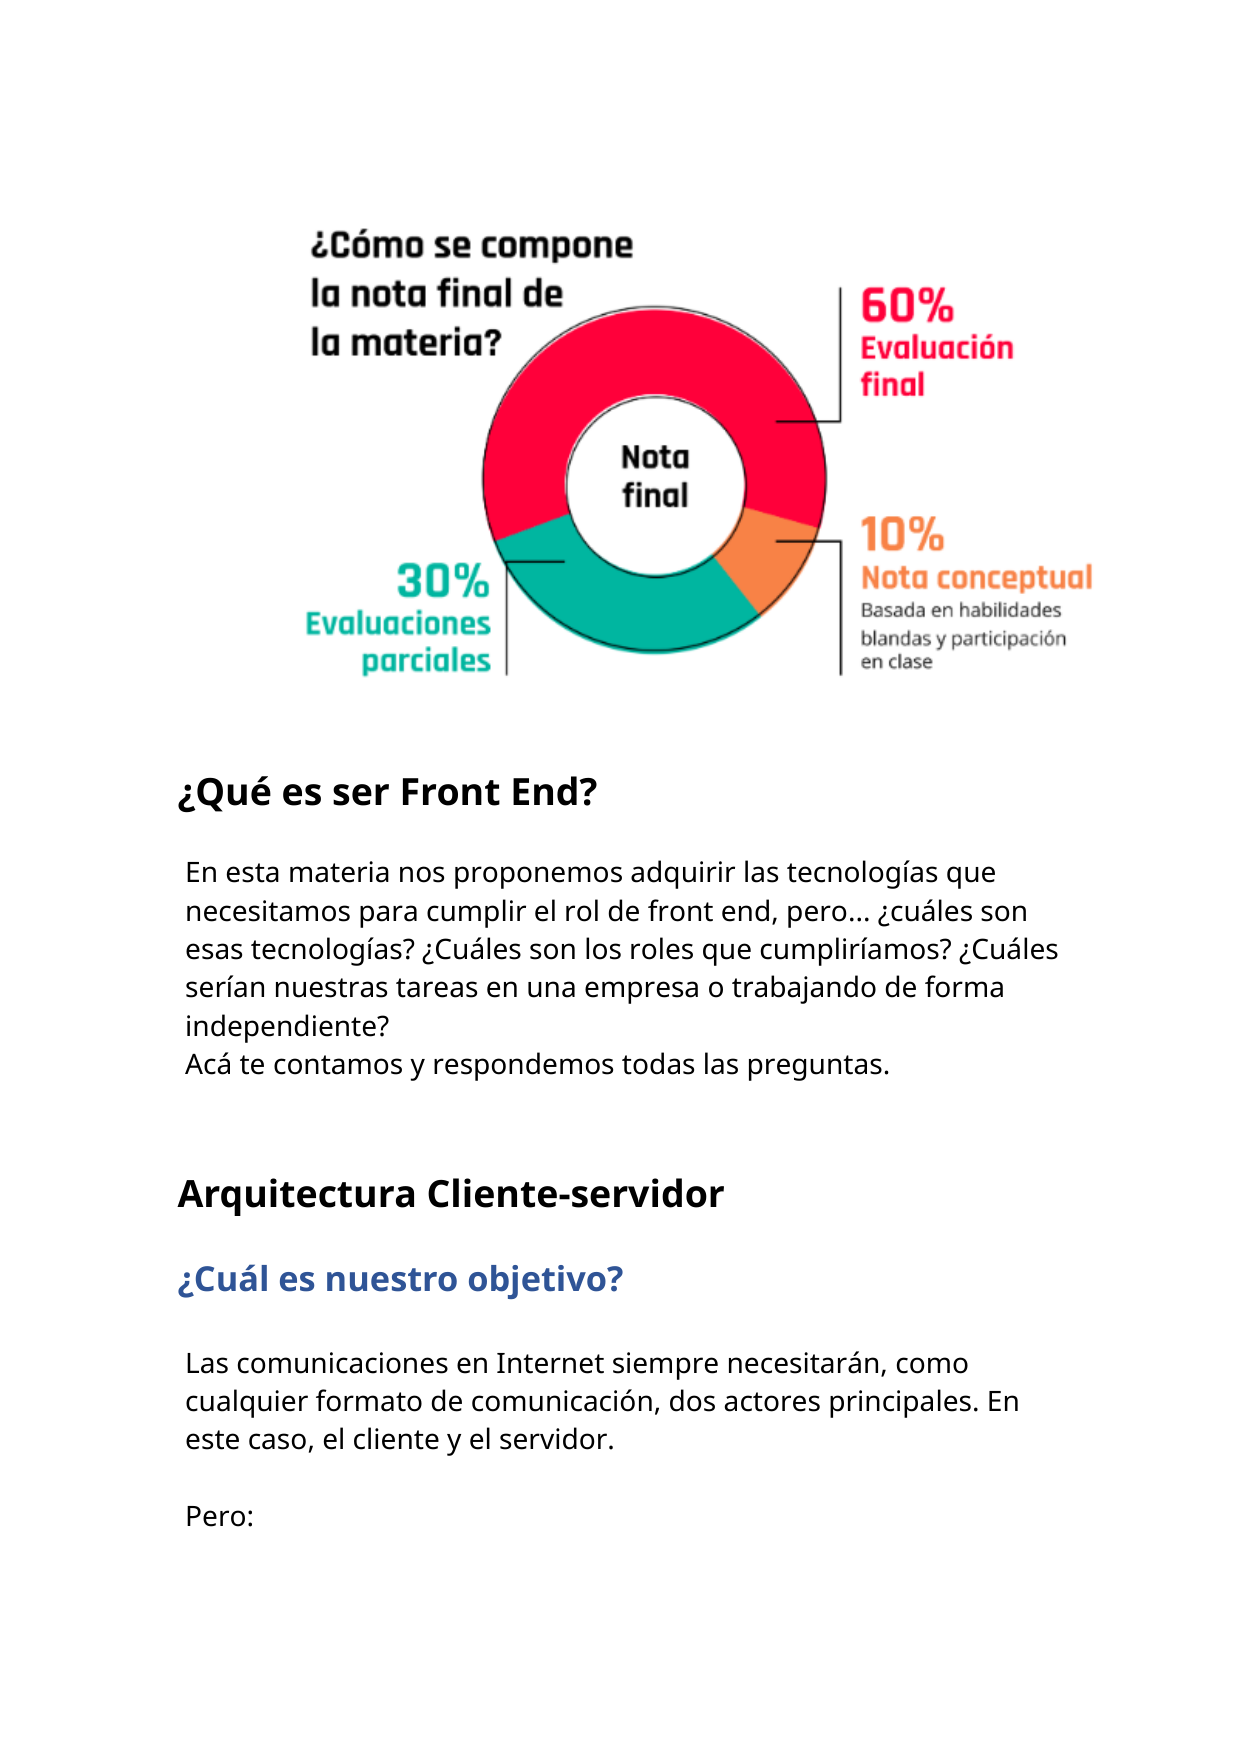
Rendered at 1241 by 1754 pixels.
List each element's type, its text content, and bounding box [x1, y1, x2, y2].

subtitle Arquitectura Cliente-servidor [177, 1158, 1063, 1219]
text Las comunicaciones en Internet siempre necesitarán, como cualquier formato de comunicación, dos actores principales. En este caso, el cliente y el servidor. Pero: [185, 1343, 1063, 1534]
picture [246, 147, 1132, 744]
subtitle ¿Qué es ser Front End? [177, 756, 1063, 817]
text En esta materia nos proponemos adquirir las tecnologías que necesitamos para cumplir el rol de front end, pero... ¿cuáles son esas tecnologías? ¿Cuáles son los roles que cumpliríamos? ¿Cuáles serían nuestras tareas en una empresa o trabajando de forma independiente? Acá te contamos y respondemos todas las preguntas. [185, 853, 1063, 1083]
subtitle ¿Cuál es nuestro objetivo? [177, 1255, 1063, 1302]
